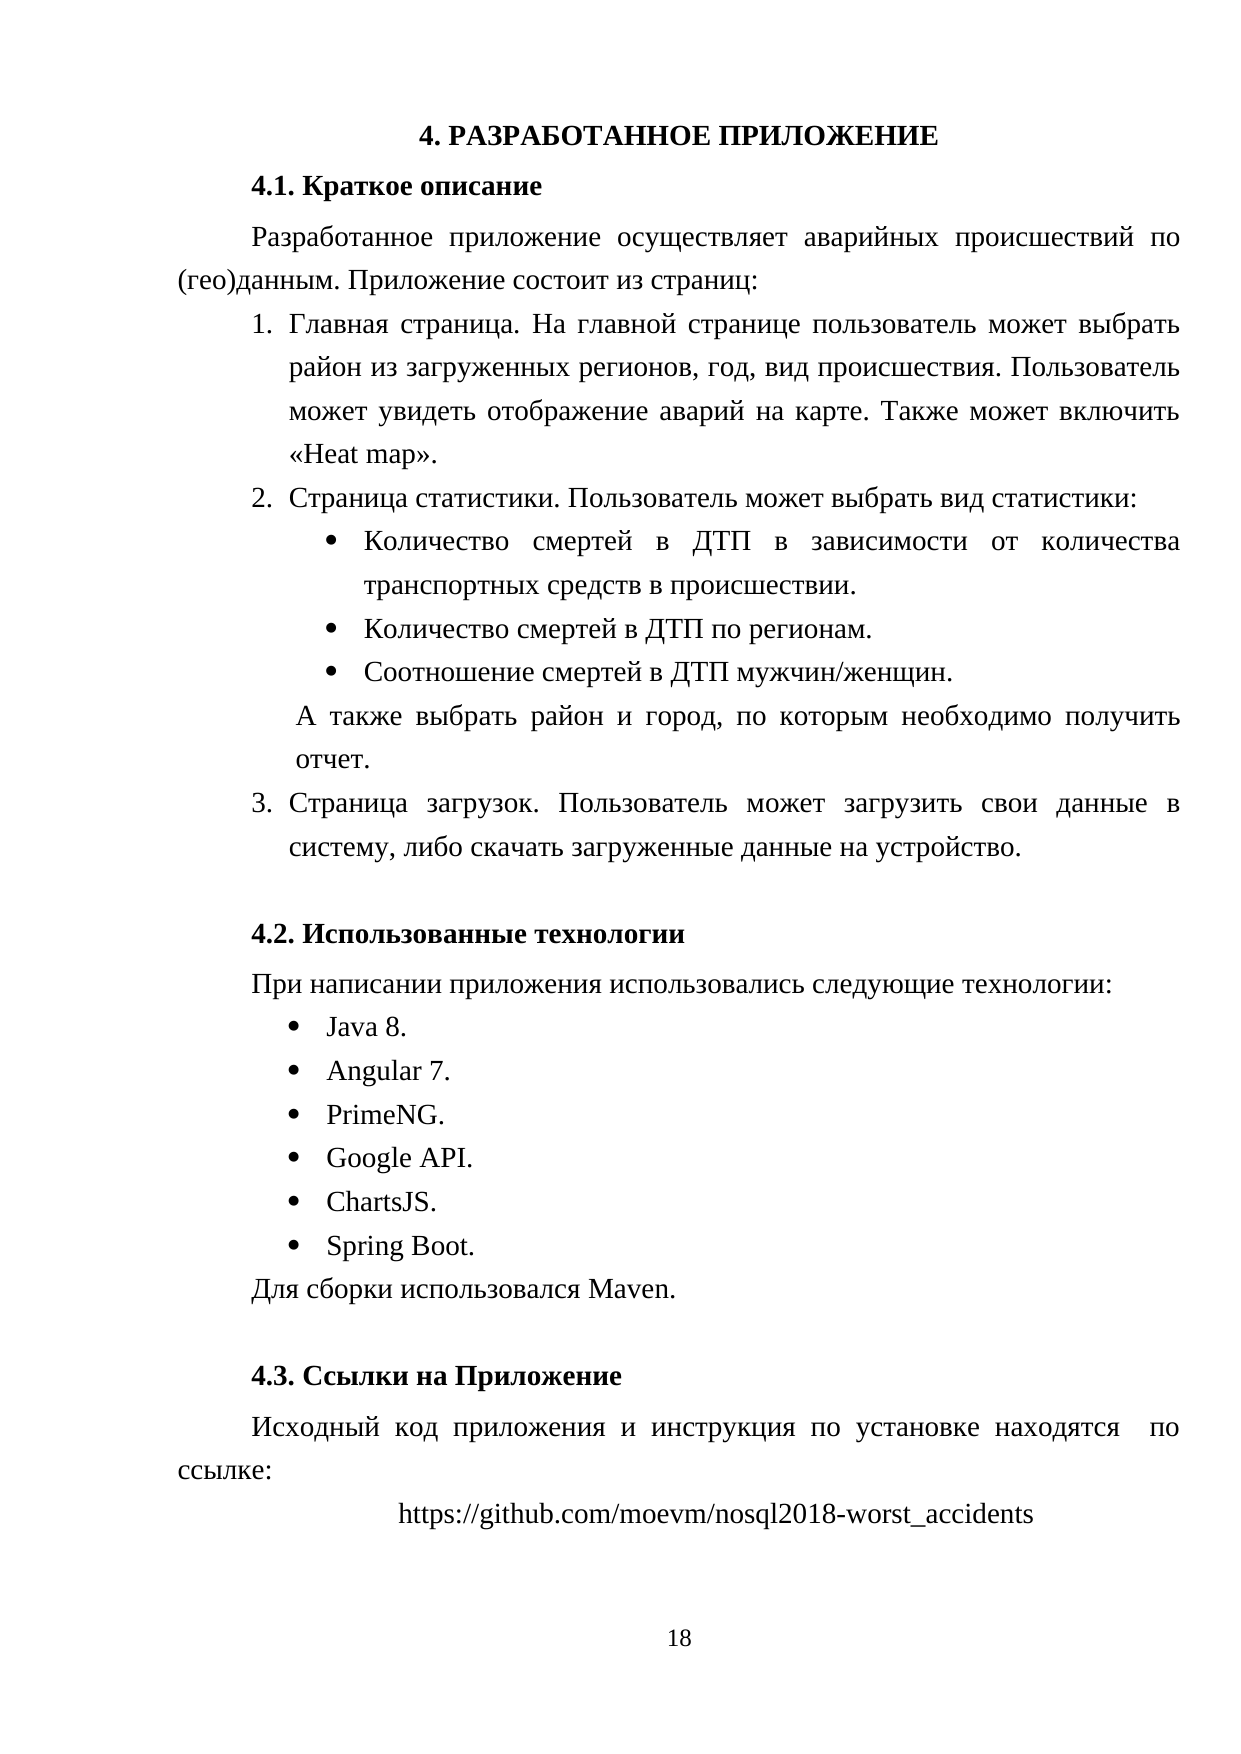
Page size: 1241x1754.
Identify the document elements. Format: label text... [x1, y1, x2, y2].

list Страница загрузок. Пользователь может загрузить свои данные в систему, либо скачать загруженные данные на устройство. [251, 785, 1181, 862]
subtitle 4. Разработанное приложение [177, 118, 1181, 152]
text Для сборки использовался Maven. [177, 1271, 1181, 1305]
text https://github.com/moevm/nosql2018-worst_accidents Заключение [177, 1496, 1181, 1529]
subtitle 4.2. Использованные технологии [177, 916, 1181, 949]
list Количество смертей в ДТП в зависимости от количества транспортных средств в происшествии. [326, 523, 1181, 601]
list Java 8. [288, 1009, 1181, 1043]
list Google API. [288, 1141, 1181, 1174]
subtitle 4.1. Краткое описание [177, 168, 1181, 202]
list Соотношение смертей в ДТП мужчин/женщин. [326, 654, 1181, 688]
list ChartsJS. [288, 1184, 1181, 1218]
list Главная страница. На главной странице пользователь может выбрать район из загруженных регионов, год, вид происшествия. Пользователь может увидеть отображение аварий на карте. Также может включить «Heat map». [251, 306, 1181, 470]
text А также выбрать район и город, по которым необходимо получить отчет. [295, 698, 1181, 775]
text Исходный код приложения и инструкция по установке находятся по ссылке: [177, 1409, 1181, 1486]
text При написании приложения использовались следующие технологии: [177, 966, 1181, 999]
list Страница статистики. Пользователь может выбрать вид статистики: [251, 480, 1181, 513]
list Количество смертей в ДТП по регионам. [326, 611, 1181, 644]
list PrimeNG. [288, 1097, 1181, 1131]
list Spring Boot. [288, 1228, 1181, 1261]
subtitle 4.3. Ссылки на Приложение [177, 1358, 1181, 1392]
text Разработанное приложение осуществляет аварийных происшествий по (гео)данным. Приложение состоит из страниц: [177, 219, 1181, 296]
list Angular 7. [288, 1053, 1181, 1087]
